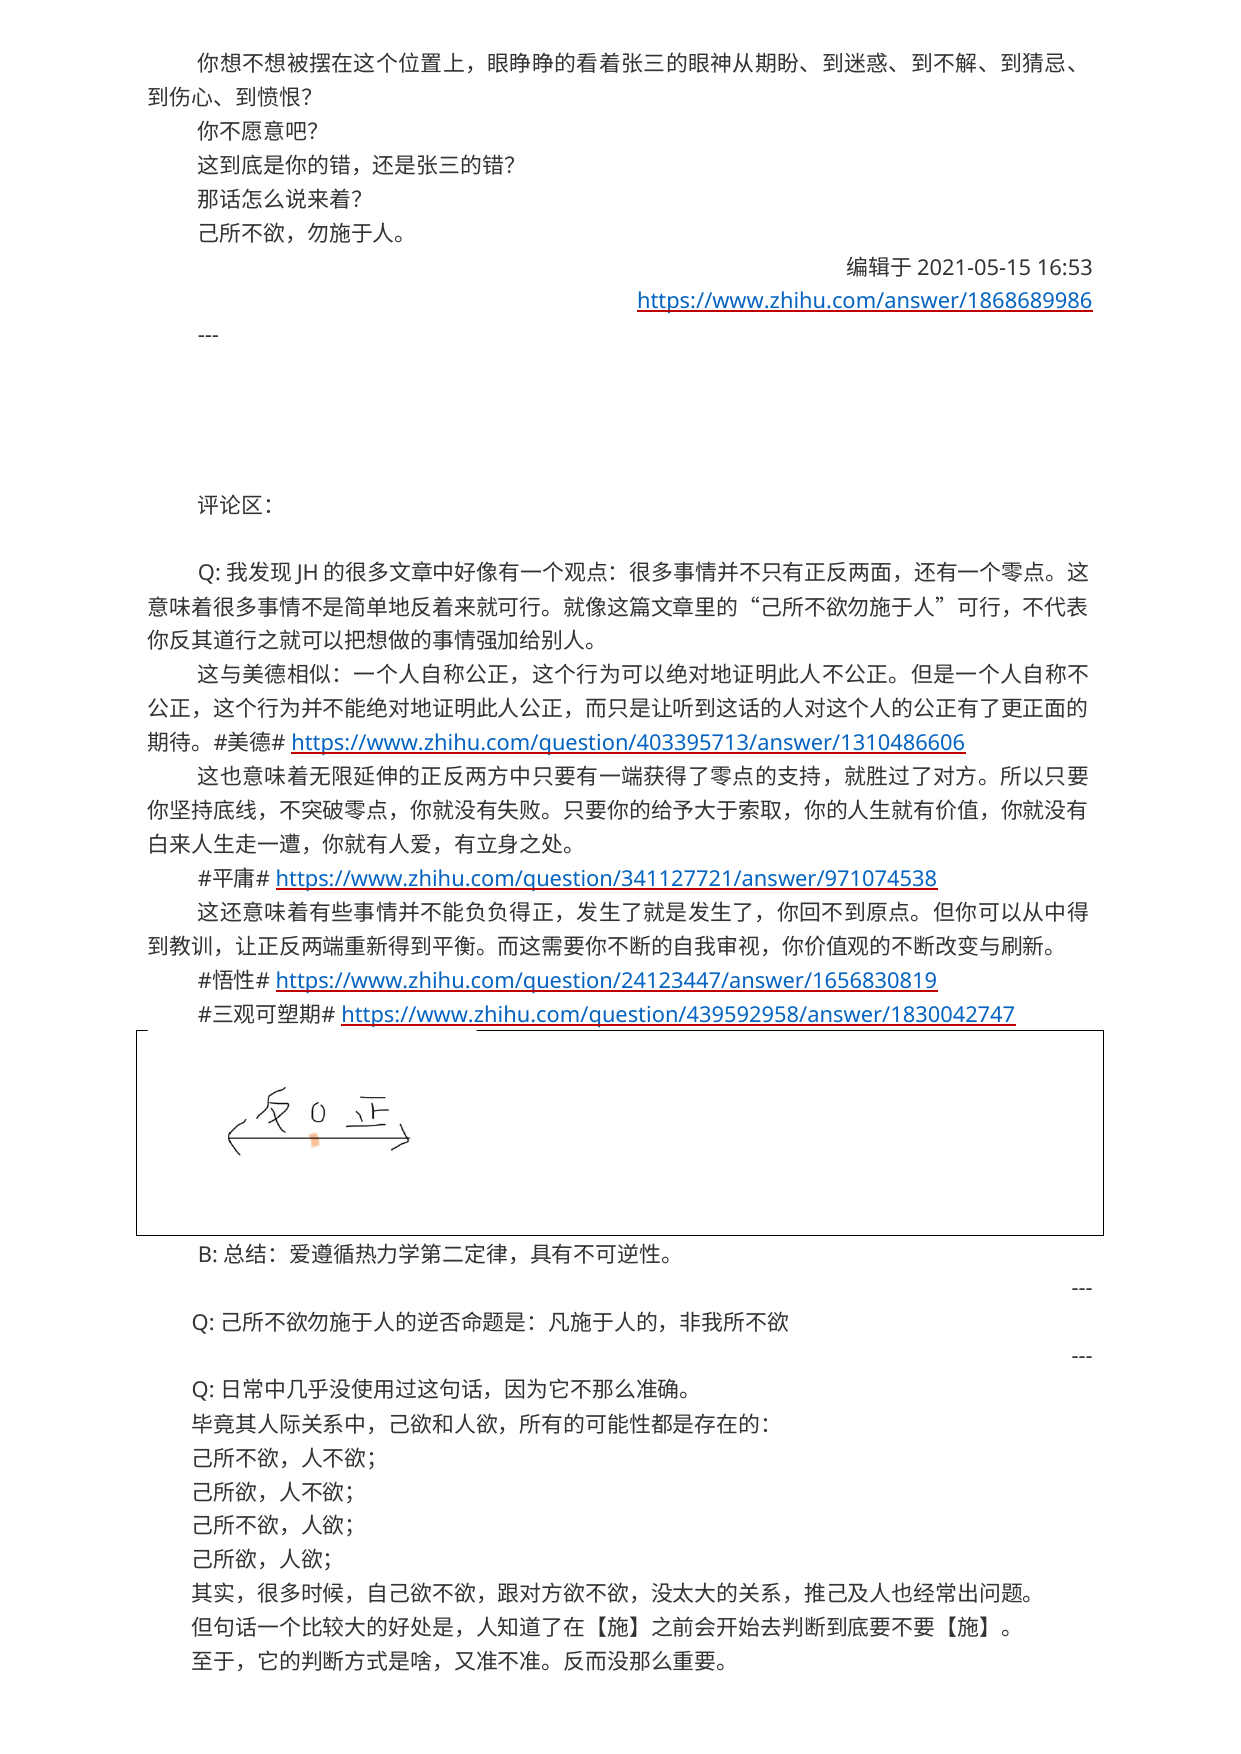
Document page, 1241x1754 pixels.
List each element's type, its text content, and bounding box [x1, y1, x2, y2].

text 己所不欲，人不欲； [148, 1439, 1092, 1473]
text 这与美德相似：一个人自称公正，这个行为可以绝对地证明此人不公正。但是一个人自称不公正，这个行为并不能绝对地证明此人公正，而只是让听到这话的人对这个人的公正有了更正面的期待。#美德# https://www.zhihu.com/question/403395713/answer/1310486606 [148, 656, 1092, 758]
text 编辑于 2021-05-15 16:53 [148, 249, 1092, 283]
text 己所不欲，人欲； [148, 1507, 1092, 1541]
text https://www.zhihu.com/answer/1868689986 [148, 283, 1092, 317]
text 其实，很多时候，自己欲不欲，跟对方欲不欲，没太大的关系，推己及人也经常出问题。 [148, 1575, 1092, 1609]
text 评论区： [148, 486, 1092, 520]
text #平庸# https://www.zhihu.com/question/341127721/answer/971074538 [148, 860, 1092, 894]
text Q: 己所不欲勿施于人的逆否命题是：凡施于人的，非我所不欲 [148, 1303, 1092, 1337]
text 毕竟其人际关系中，己欲和人欲，所有的可能性都是存在的： [148, 1405, 1092, 1439]
text #悟性# https://www.zhihu.com/question/24123447/answer/1656830819 [148, 962, 1092, 996]
text 这也意味着无限延伸的正反两方中只要有一端获得了零点的支持，就胜过了对方。所以只要你坚持底线，不突破零点，你就没有失败。只要你的给予大于索取，你的人生就有价值，你就没有白来人生走一遭，你就有人爱，有立身之处。 [148, 758, 1092, 860]
text 己所欲，人欲； [148, 1541, 1092, 1575]
text --- [148, 317, 1092, 351]
text 但句话一个比较大的好处是，人知道了在【施】之前会开始去判断到底要不要【施】。 [148, 1609, 1092, 1643]
text 己所欲，人不欲； [148, 1473, 1092, 1507]
text 你不愿意吧？ [148, 113, 1092, 147]
text #三观可塑期# https://www.zhihu.com/question/439592958/answer/1830042747 [148, 996, 1092, 1030]
picture [147, 1030, 477, 1213]
text 你想不想被摆在这个位置上，眼睁睁的看着张三的眼神从期盼、到迷惑、到不解、到猜忌、到伤心、到愤恨？ [148, 45, 1092, 113]
text Q: 日常中几乎没使用过这句话，因为它不那么准确。 [148, 1371, 1092, 1405]
text B: 总结：爱遵循热力学第二定律，具有不可逆性。 [148, 1236, 1092, 1269]
text 那话怎么说来着？ [148, 181, 1092, 215]
text 这还意味着有些事情并不能负负得正，发生了就是发生了，你回不到原点。但你可以从中得到教训，让正反两端重新得到平衡。而这需要你不断的自我审视，你价值观的不断改变与刷新。 [148, 894, 1092, 962]
text --- [148, 1269, 1092, 1303]
text 这到底是你的错，还是张三的错？ [148, 147, 1092, 181]
text Q: 我发现JH的很多文章中好像有一个观点：很多事情并不只有正反两面，还有一个零点。这意味着很多事情不是简单地反着来就可行。就像这篇文章里的“己所不欲勿施于人”可行，不代表你反其道行之就可以把想做的事情强加给别人。 [148, 554, 1092, 656]
table_header [137, 1031, 1103, 1234]
text --- [148, 1337, 1092, 1371]
text 至于，它的判断方式是啥，又准不准。反而没那么重要。 [148, 1643, 1092, 1677]
text 己所不欲，勿施于人。 [148, 215, 1092, 249]
